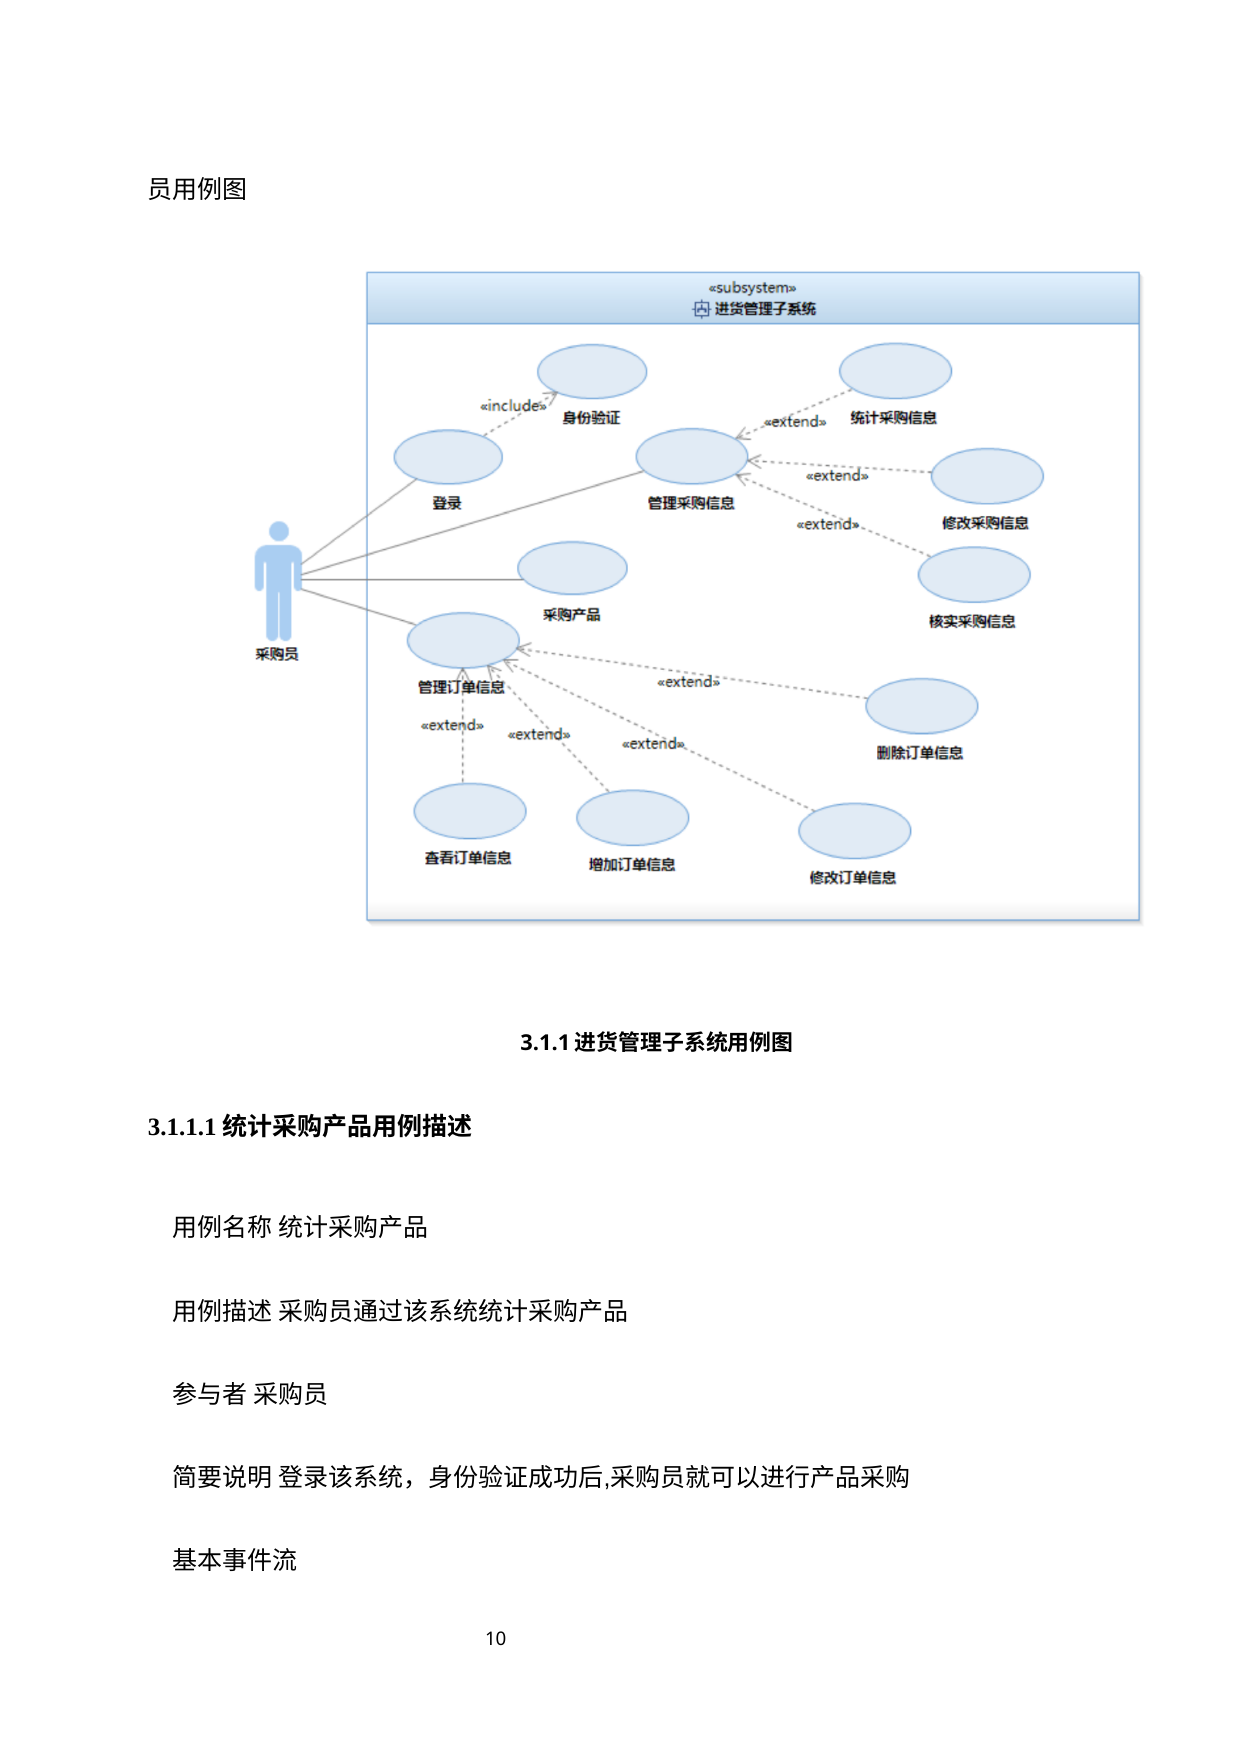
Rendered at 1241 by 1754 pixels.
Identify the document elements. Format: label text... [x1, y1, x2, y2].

text 简要说明 登录该系统，身份验证成功后,采购员就可以进行产品采购 [148, 1443, 1122, 1508]
text 用例名称 统计采购产品 [148, 1193, 1122, 1258]
picture [197, 238, 1202, 993]
subtitle 3.1.1.1 统计采购产品用例描述 [148, 1092, 1122, 1157]
text 用例描述 采购员通过该系统统计采购产品 [148, 1277, 1122, 1342]
text 基本事件流 [148, 1526, 1122, 1591]
text 参与者 采购员 [148, 1360, 1122, 1425]
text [148, 155, 1122, 220]
text 3.1.1进货管理子系统用例图 [148, 1024, 1122, 1057]
